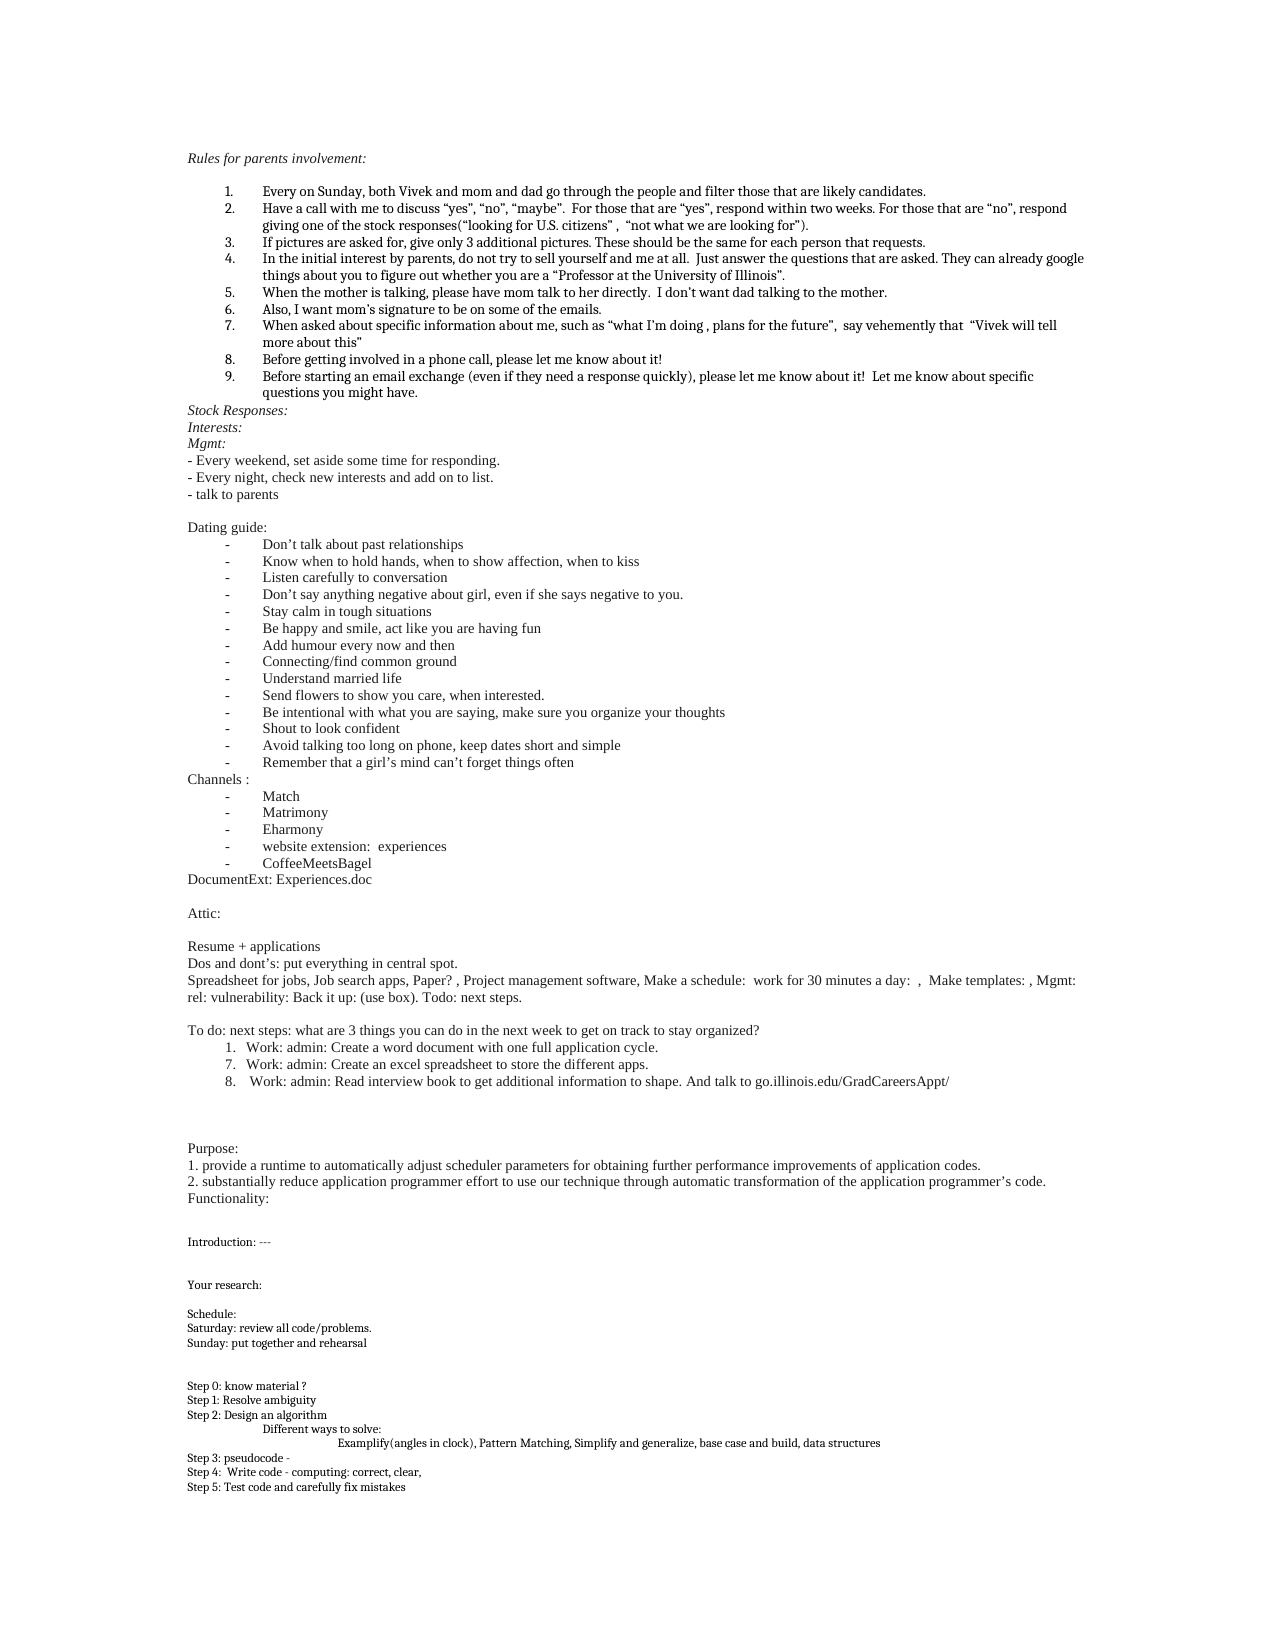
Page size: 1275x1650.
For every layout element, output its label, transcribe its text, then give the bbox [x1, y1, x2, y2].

text Schedule: [187, 1307, 1087, 1322]
text - Every weekend, set aside some time for responding. [187, 452, 1087, 469]
list Know when to hold hands, when to show affection, when to kiss [225, 552, 1087, 569]
text Step 2: Design an algorithm [187, 1408, 1087, 1422]
text Mgmt: [187, 435, 1087, 452]
list Understand married life [225, 670, 1087, 687]
text Step 0: know material ? [187, 1379, 1087, 1393]
list Send flowers to show you care, when interested. [225, 687, 1087, 703]
text Purpose: [187, 1139, 1087, 1156]
list Avoid talking too long on phone, keep dates short and simple [225, 737, 1087, 754]
list When the mother is talking, please have mom talk to her directly. I don’t want dad talking to the mother. [225, 284, 1087, 301]
list Don’t talk about past relationships [225, 536, 1087, 552]
text Different ways to solve: [187, 1422, 1087, 1437]
list Have a call with me to discuss “yes”, “no”, “maybe”. For those that are “yes”, respond within two weeks. For those that are “no”, respond giving one of the stock responses(“looking for U.S. citizens” , “not what we are looking for”). [225, 200, 1087, 234]
list Be happy and smile, act like you are having fun [225, 619, 1087, 636]
list Work: admin: Create a word document with one full application cycle. [225, 1039, 1087, 1056]
list Shout to look confident [225, 720, 1087, 737]
list Work: admin: Read interview book to get additional information to shape. And talk to go.illinois.edu/GradCareersAppt/ [225, 1072, 1087, 1089]
list CoffeeMeetsBagel [225, 854, 1087, 871]
list Connecting/find common ground [225, 653, 1087, 670]
text Step 3: pseudocode - [187, 1451, 1087, 1465]
list Be intentional with what you are saying, make sure you organize your thoughts [225, 703, 1087, 720]
text Interests: [187, 418, 1087, 435]
list Remember that a girl’s mind can’t forget things often [225, 754, 1087, 771]
text Step 4: Write code - computing: correct, clear, [187, 1465, 1087, 1480]
list Stay calm in tough situations [225, 603, 1087, 619]
text Dos and dont’s: put everything in central spot. [187, 955, 1087, 972]
list If pictures are asked for, give only 3 additional pictures. These should be the same for each person that requests. [225, 234, 1087, 251]
text - Every night, check new interests and add on to list. [187, 469, 1087, 485]
text Step 5: Test code and carefully fix mistakes [187, 1480, 1087, 1494]
list Eharmony [225, 821, 1087, 838]
list Work: admin: Create an excel spreadsheet to store the different apps. [225, 1056, 1087, 1072]
text Examplify(angles in clock), Pattern Matching, Simplify and generalize, base case and build, data structures [262, 1437, 1087, 1451]
text - talk to parents [187, 485, 1087, 502]
list Listen carefully to conversation [225, 569, 1087, 586]
text Attic: [187, 905, 1087, 921]
list Also, I want mom’s signature to be on some of the emails. [225, 301, 1087, 318]
list Matrimony [225, 804, 1087, 821]
text Sunday: put together and rehearsal [187, 1336, 1087, 1350]
list Before getting involved in a phone call, please let me know about it! [225, 351, 1087, 368]
text Saturday: review all code/problems. [187, 1322, 1087, 1336]
text Spreadsheet for jobs, Job search apps, Paper? , Project management software, Make a schedule: work for 30 minutes a day: , Make templates: , Mgmt: rel: vulnerability: Back it up: (use box). Todo: next steps. [187, 972, 1087, 1005]
text Step 1: Resolve ambiguity [187, 1393, 1087, 1408]
text Introduction: --- [187, 1235, 1087, 1250]
text To do: next steps: what are 3 things you can do in the next week to get on track to stay organized? [187, 1022, 1087, 1039]
text Your research: [187, 1278, 1087, 1293]
text Stock Responses: [187, 402, 1087, 418]
list Before starting an email exchange (even if they need a response quickly), please let me know about it! Let me know about specific questions you might have. [225, 368, 1087, 402]
text Resume + applications [187, 938, 1087, 955]
text Dating guide: [187, 519, 1087, 536]
text 2. substantially reduce application programmer effort to use our technique through automatic transformation of the application programmer’s code. Functionality: [187, 1173, 1087, 1207]
list In the initial interest by parents, do not try to sell yourself and me at all. Just answer the questions that are asked. They can already google things about you to figure out whether you are a “Professor at the University of Illinois”. [225, 251, 1087, 284]
text 1. provide a runtime to automatically adjust scheduler parameters for obtaining further performance improvements of application codes. [187, 1156, 1087, 1173]
list When asked about specific information about me, such as “what I’m doing , plans for the future”, say vehemently that “Vivek will tell more about this” [225, 318, 1087, 351]
list Match [225, 787, 1087, 804]
list Every on Sunday, both Vivek and mom and dad go through the people and filter those that are likely candidates. [225, 183, 1087, 200]
list Add humour every now and then [225, 636, 1087, 653]
text Channels : [187, 771, 1087, 787]
text DocumentExt: Experiences.doc [187, 871, 1087, 888]
list website extension: experiences [225, 838, 1087, 854]
list Don’t say anything negative about girl, even if she says negative to you. [225, 586, 1087, 603]
text Rules for parents involvement: [187, 150, 1087, 167]
